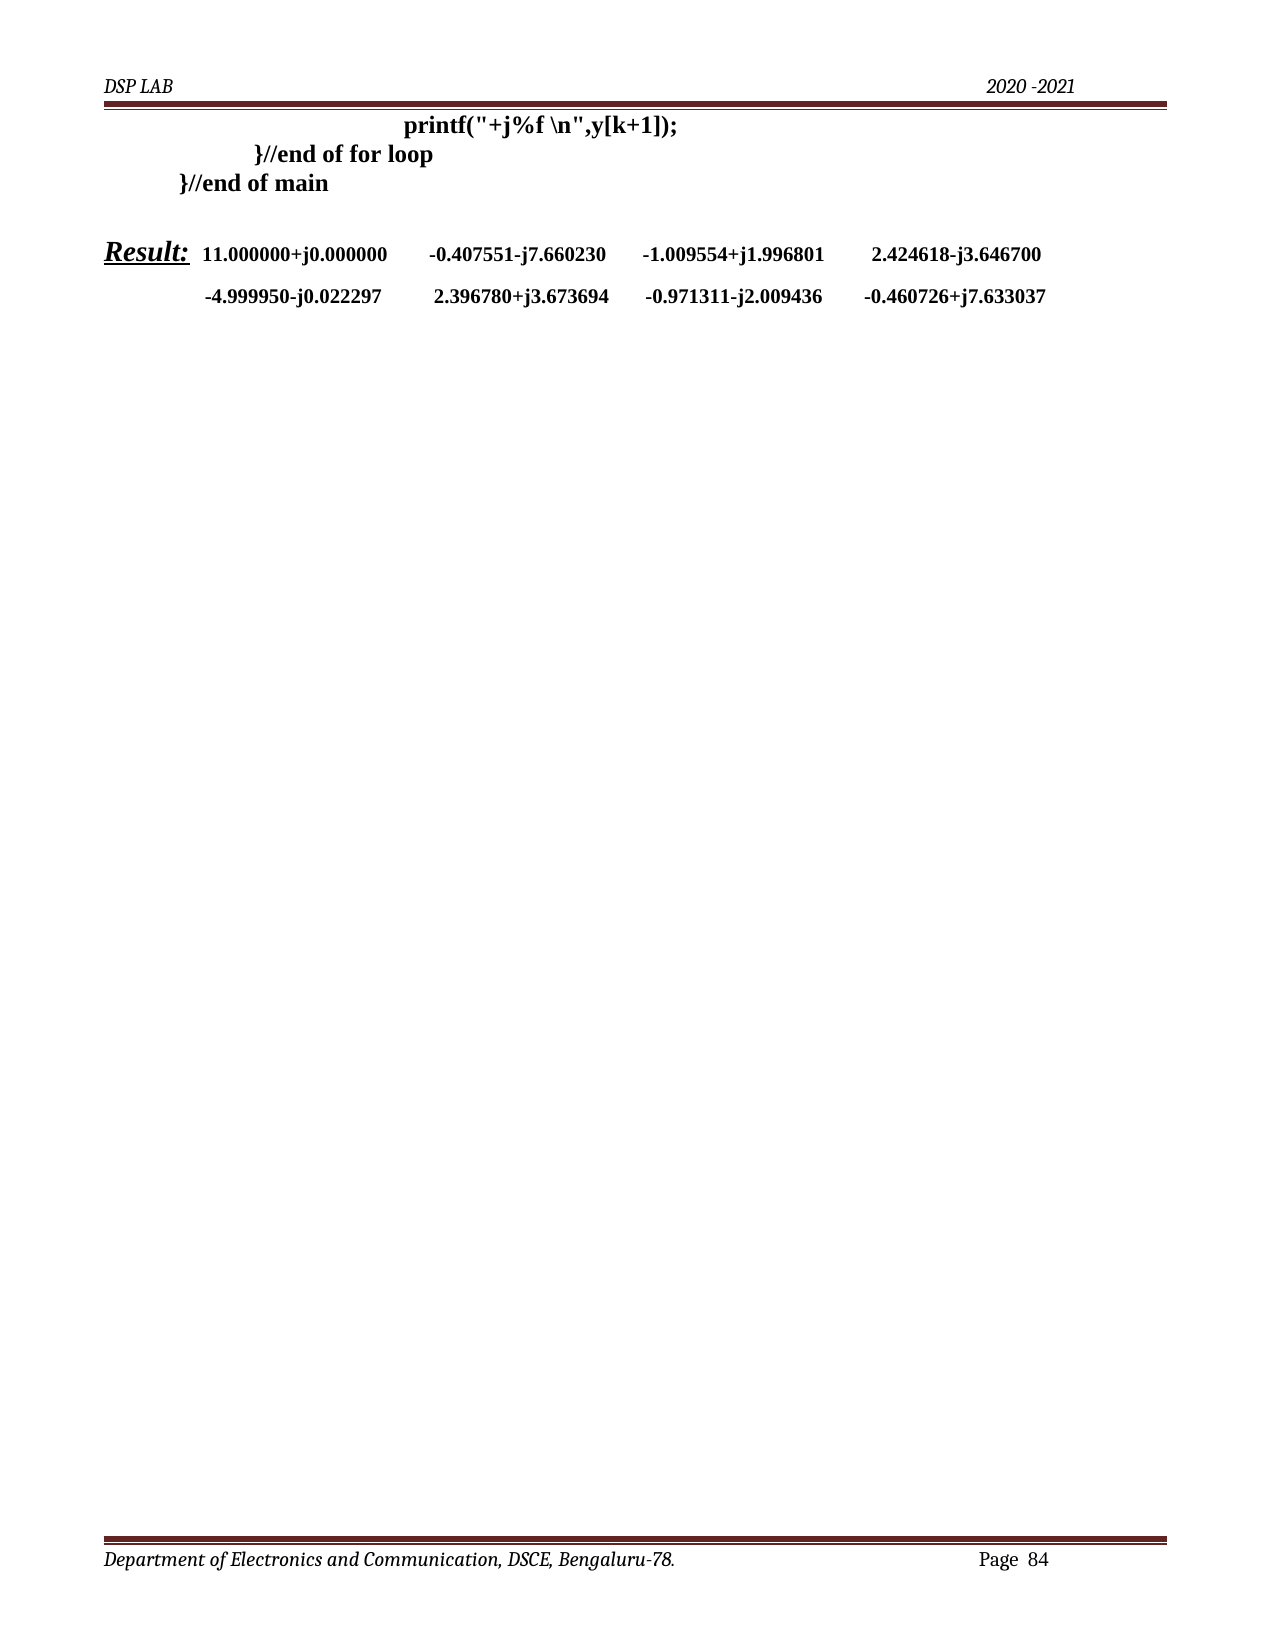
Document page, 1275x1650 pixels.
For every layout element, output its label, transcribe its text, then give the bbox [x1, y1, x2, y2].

text }//end of for loop [253, 139, 1167, 168]
text printf("+j%f \n",y[k+1]); [253, 110, 1167, 139]
text -4.999950-j0.022297 2.396780+j3.673694 -0.971311-j2.009436 -0.460726+j7.633037 [103, 284, 1167, 308]
text Result: 11.000000+j0.000000 -0.407551-j7.660230 -1.009554+j1.996801 2.424618-j3.646700 [103, 234, 1167, 267]
text }//end of main [178, 168, 1167, 197]
